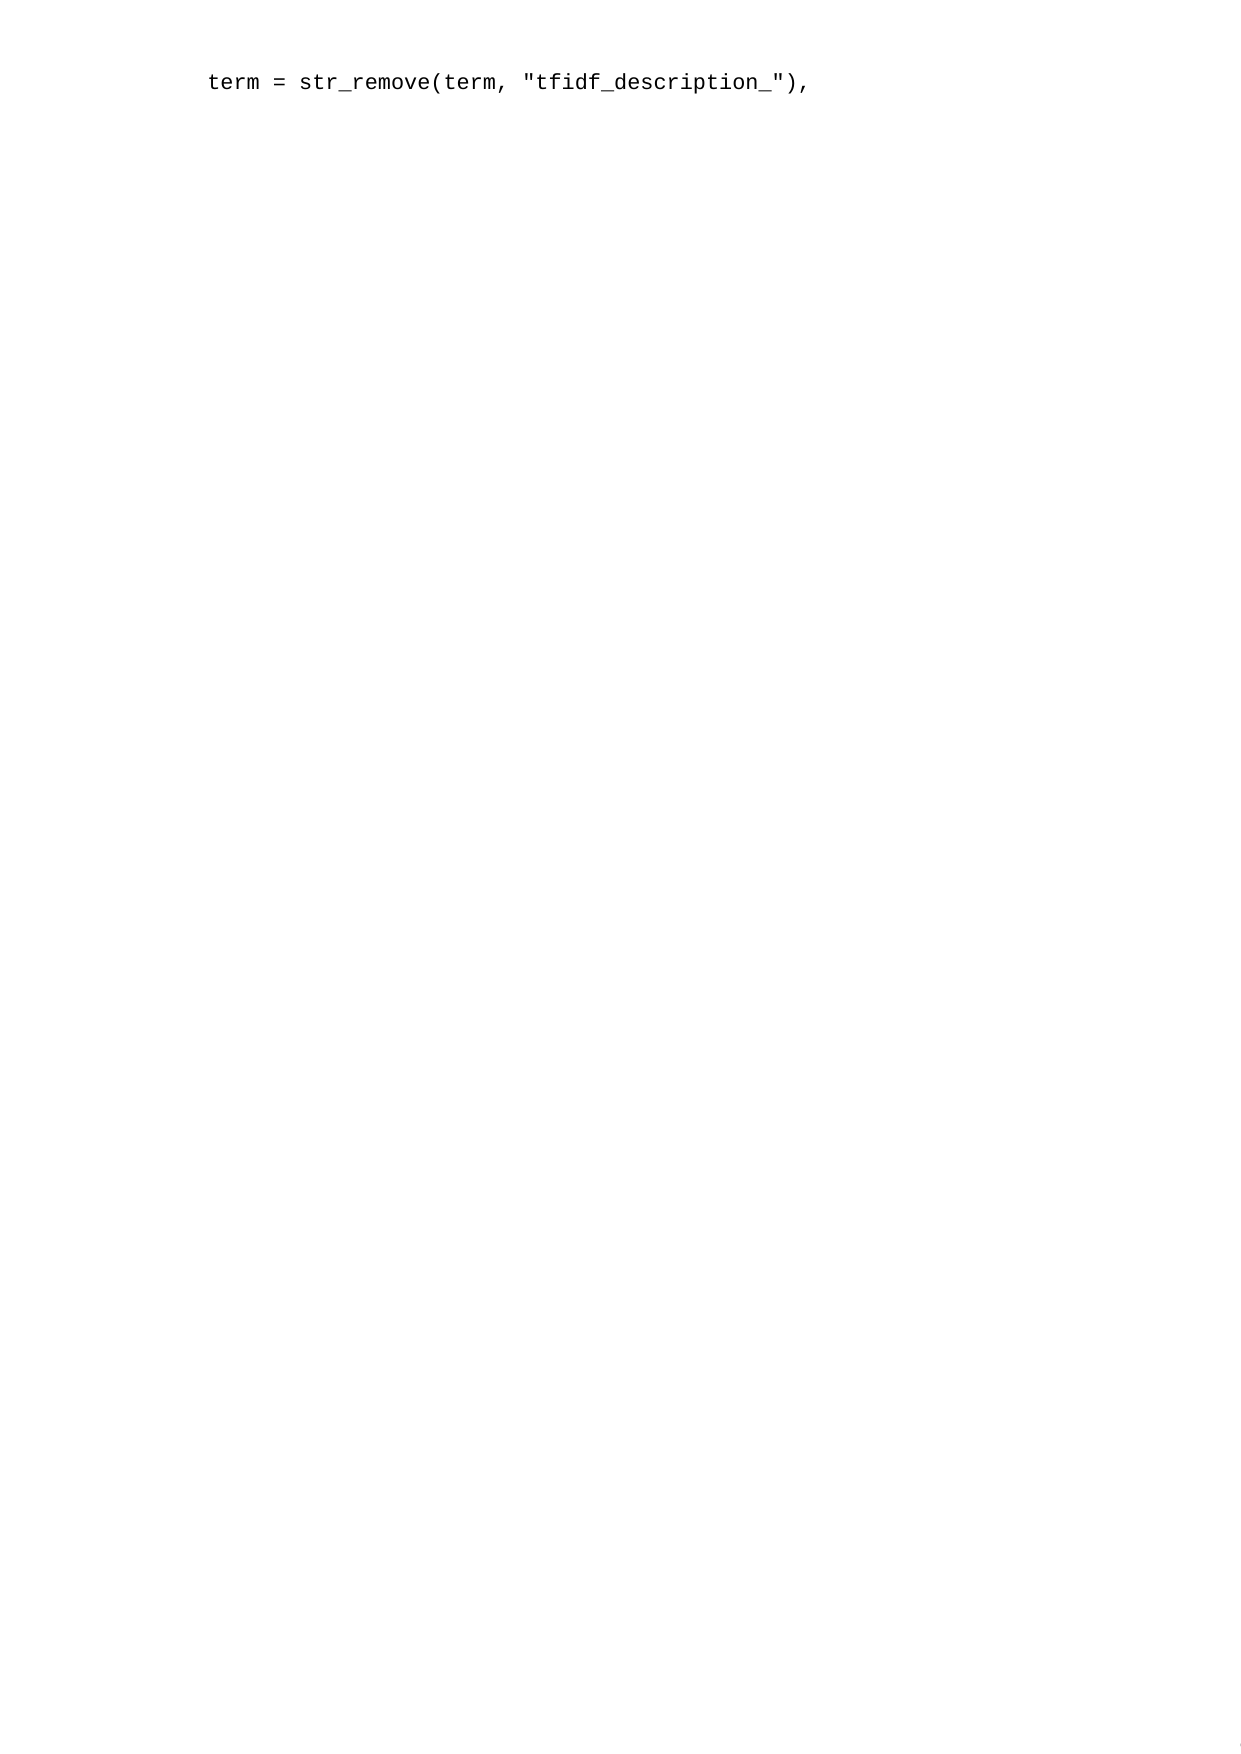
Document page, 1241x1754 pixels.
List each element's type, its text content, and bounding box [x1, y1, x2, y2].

text term = str_remove(term, "tfidf_description_"), [207, 71, 1098, 96]
